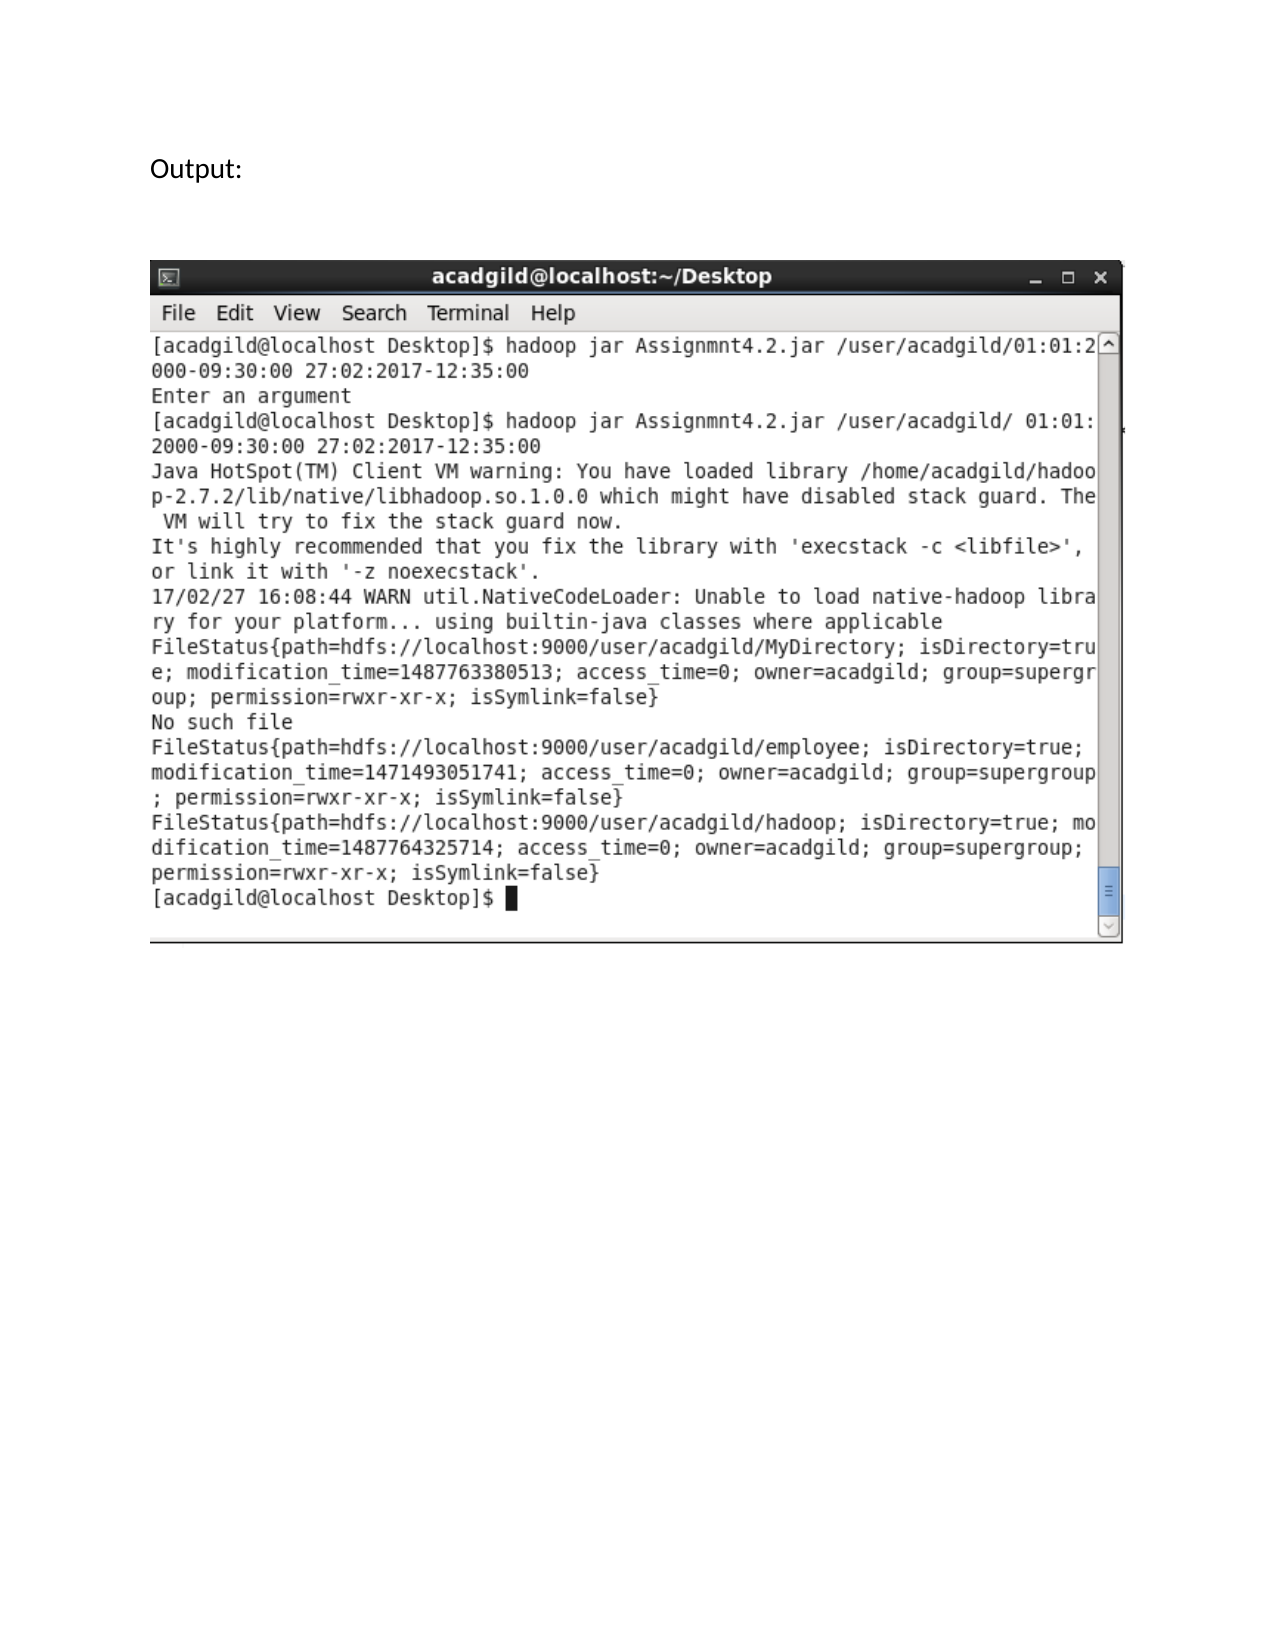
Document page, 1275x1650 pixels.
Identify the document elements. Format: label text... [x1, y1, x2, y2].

text Output: [150, 150, 1125, 186]
picture [150, 260, 1125, 948]
